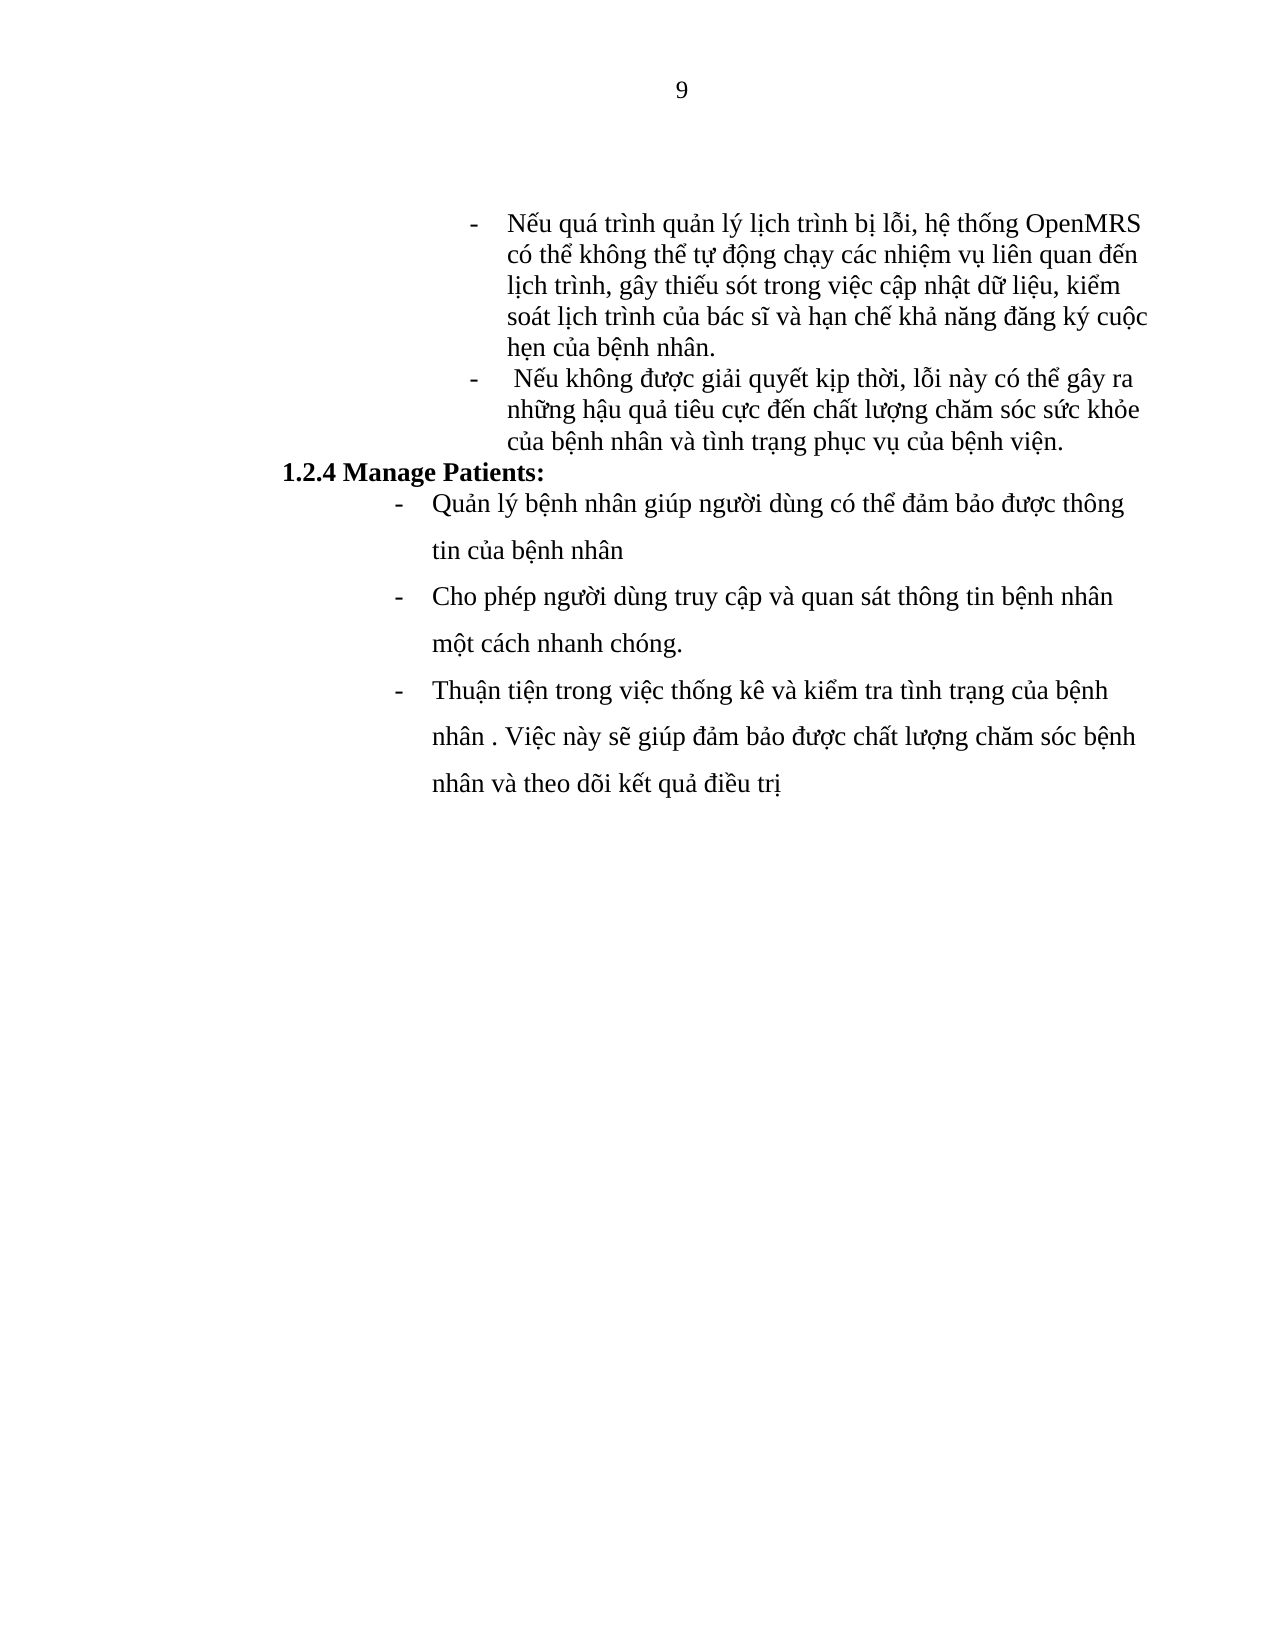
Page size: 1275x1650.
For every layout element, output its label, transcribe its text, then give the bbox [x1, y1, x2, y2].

list Thuận tiện trong việc thống kê và kiểm tra tình trạng của bệnh nhân . Việc này sẽ giúp đảm bảo được chất lượng chăm sóc bệnh nhân và theo dõi kết quả điều trị [394, 674, 1157, 798]
list Nếu quá trình quản lý lịch trình bị lỗi, hệ thống OpenMRS có thể không thể tự động chạy các nhiệm vụ liên quan đến lịch trình, gây thiếu sót trong việc cập nhật dữ liệu, kiểm soát lịch trình của bác sĩ và hạn chế khả năng đăng ký cuộc hẹn của bệnh nhân. [469, 207, 1157, 362]
list Quản lý bệnh nhân giúp người dùng có thể đảm bảo được thông tin của bệnh nhân [394, 487, 1157, 565]
list Nếu không được giải quyết kịp thời, lỗi này có thể gây ra những hậu quả tiêu cực đến chất lượng chăm sóc sức khỏe của bệnh nhân và tình trạng phục vụ của bệnh viện. [469, 362, 1157, 456]
text 1.2.4 Manage Patients: [207, 456, 1157, 487]
list Cho phép người dùng truy cập và quan sát thông tin bệnh nhân một cách nhanh chóng. [394, 580, 1157, 658]
